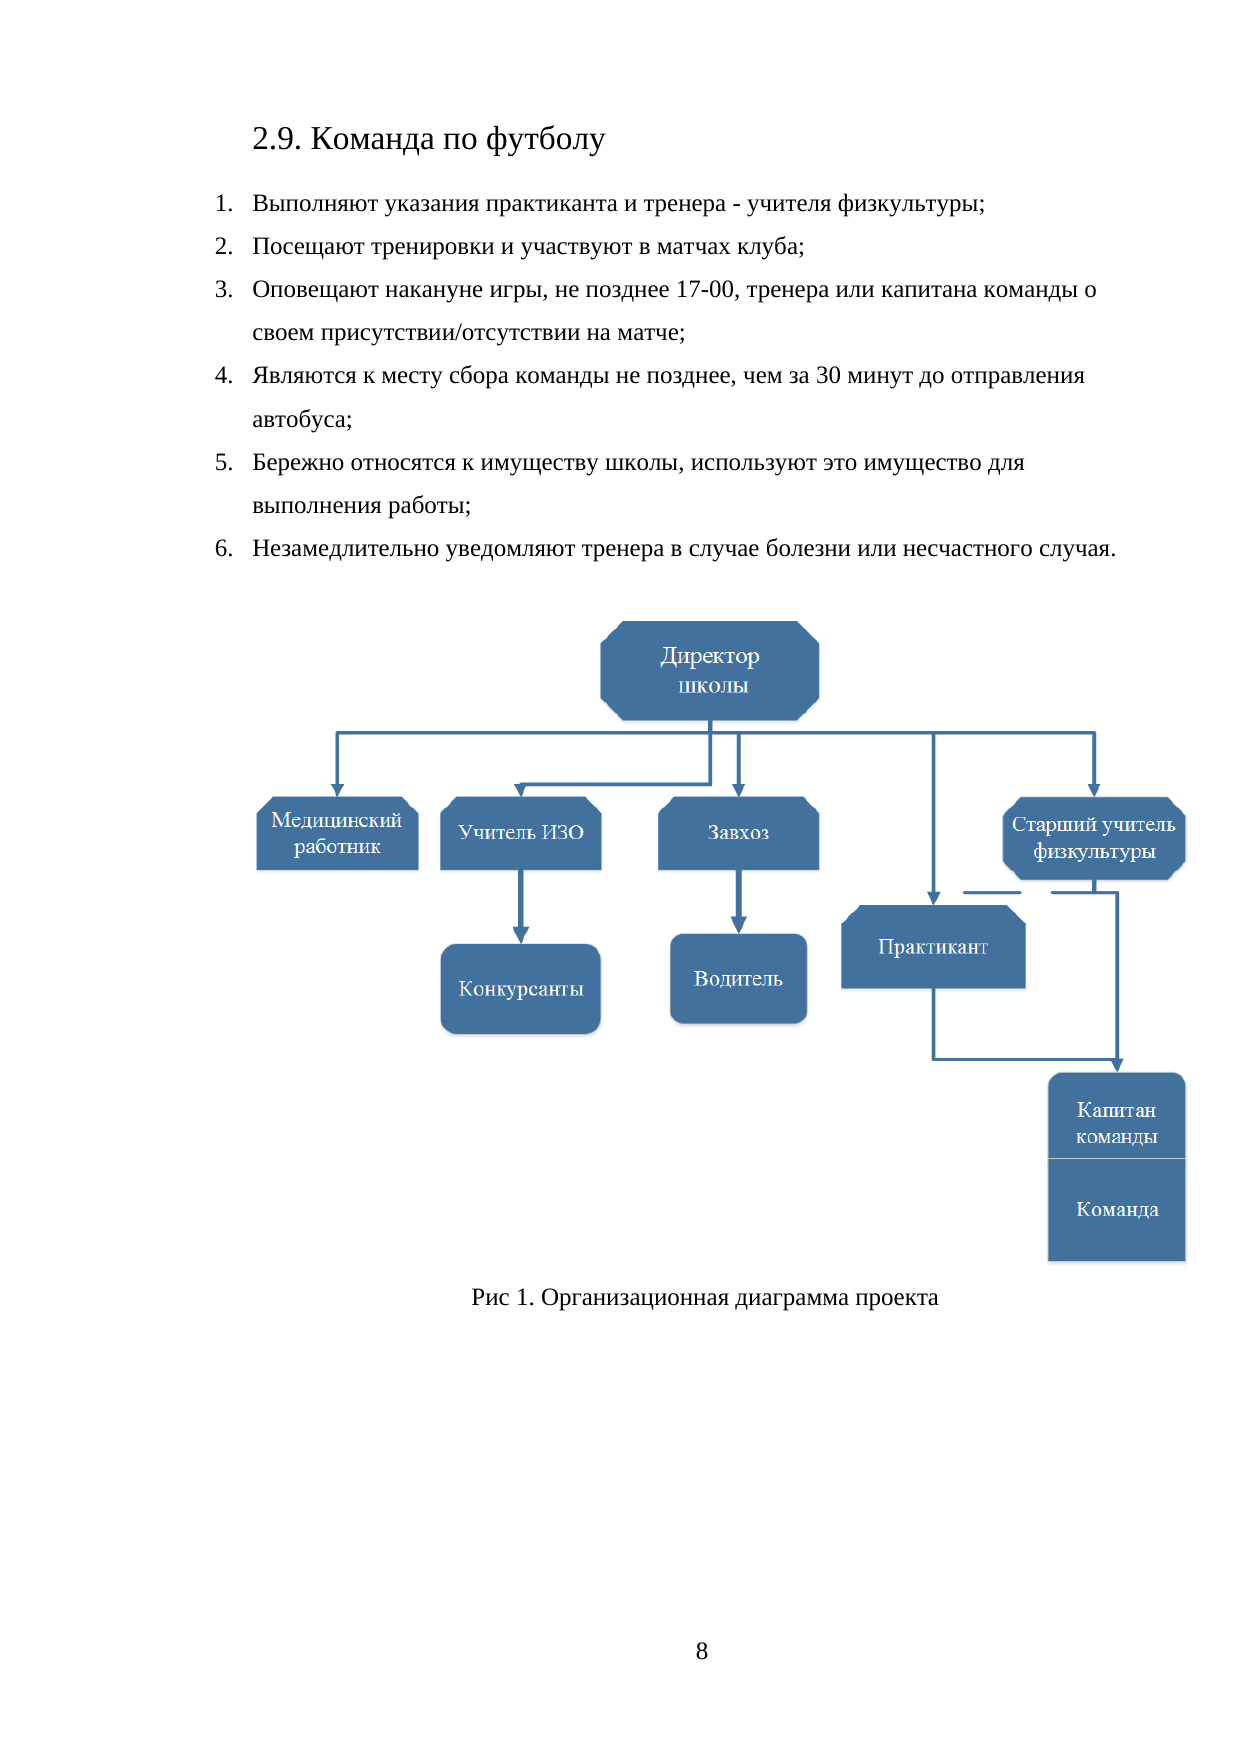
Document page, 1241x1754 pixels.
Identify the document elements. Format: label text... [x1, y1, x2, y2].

text Рис 1. Организационная диаграмма проекта [177, 1282, 1152, 1310]
subtitle 2.9. Команда по футболу [177, 118, 1152, 156]
list Бережно относятся к имуществу школы, используют это имущество для выполнения работы; [214, 447, 1152, 519]
picture [252, 619, 1193, 1268]
list Посещают тренировки и участвуют в матчах клуба; [214, 231, 1152, 260]
list Являются к месту сбора команды не позднее, чем за 30 минут до отправления автобуса; [214, 361, 1152, 432]
list Оповещают накануне игры, не позднее 17-00, тренера или капитана команды о своем присутствии/отсутствии на матче; [214, 274, 1152, 346]
list Выполняют указания практиканта и тренера - учителя физкультуры; [214, 188, 1152, 217]
list Незамедлительно уведомляют тренера в случае болезни или несчастного случая. [214, 533, 1152, 562]
